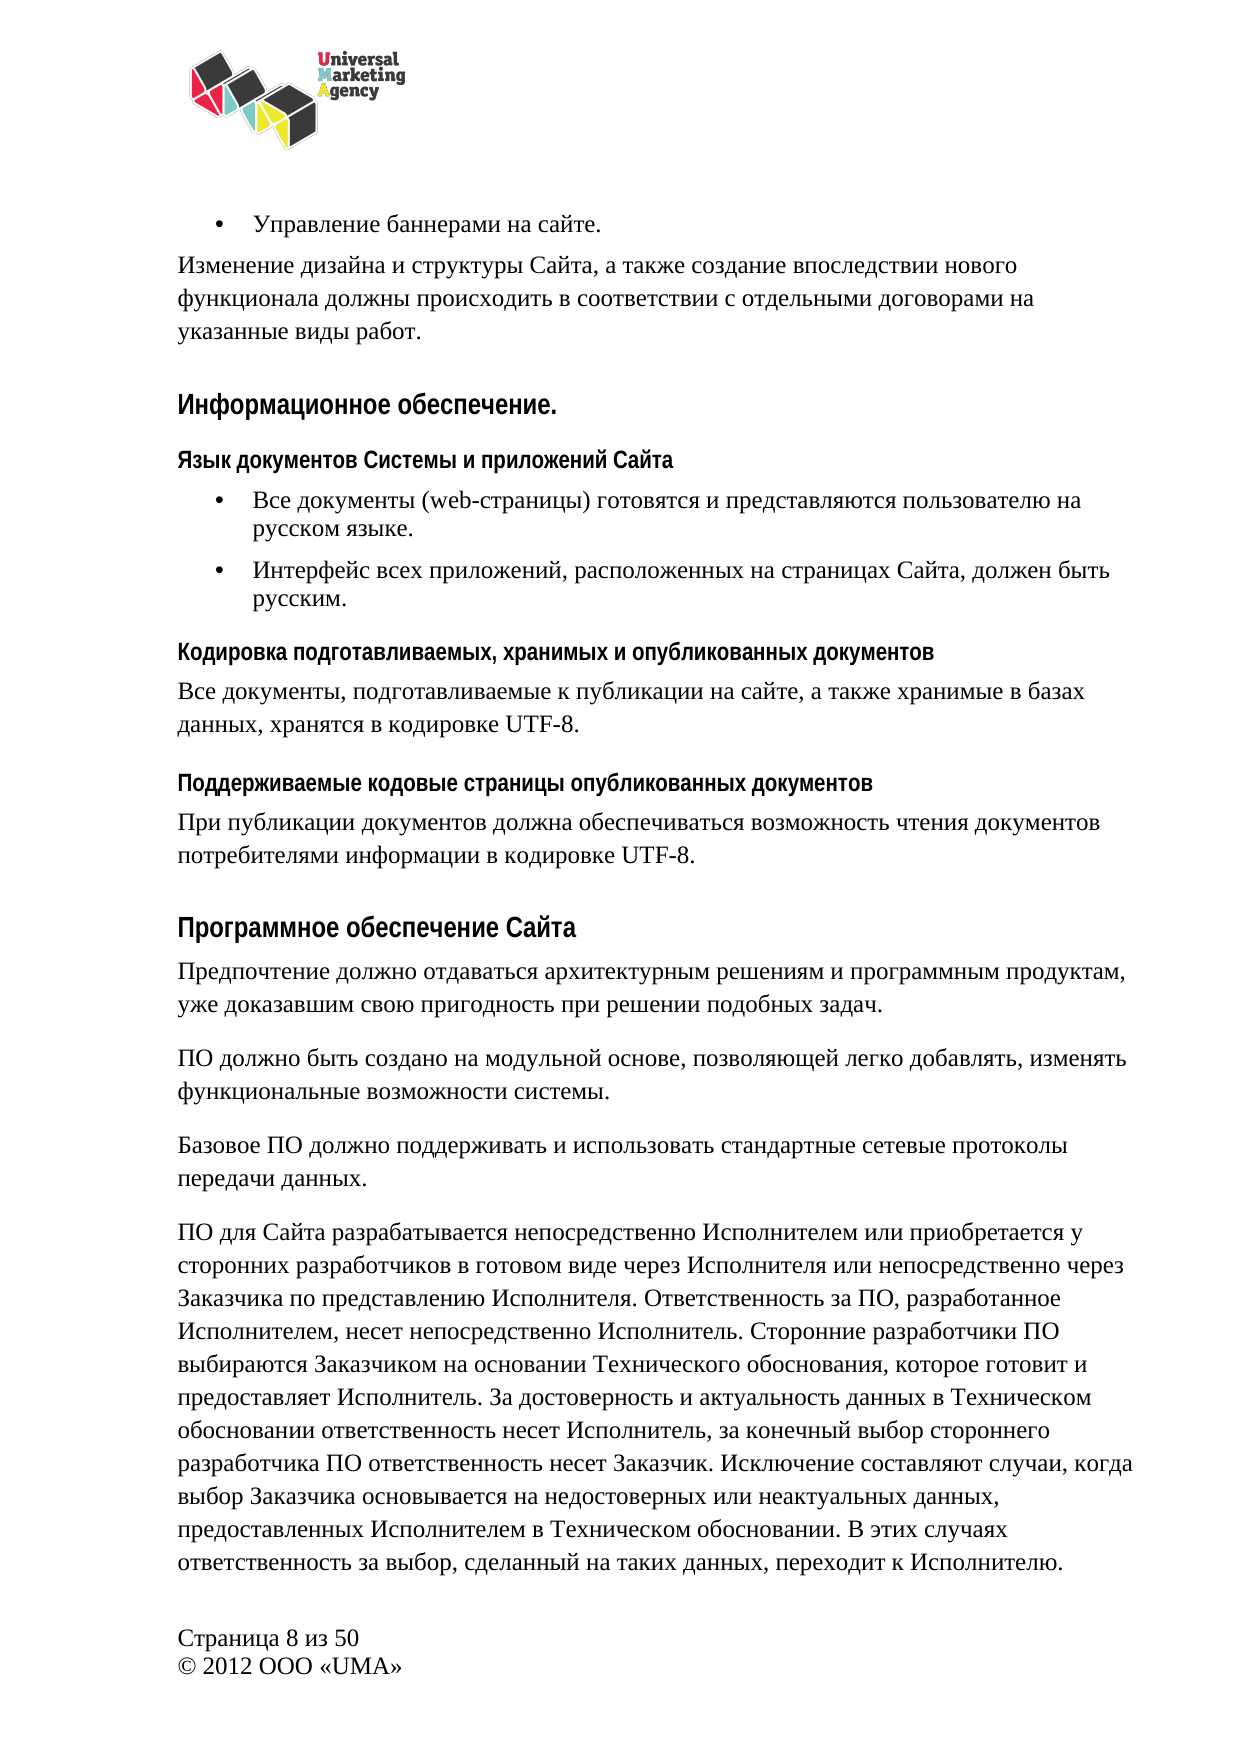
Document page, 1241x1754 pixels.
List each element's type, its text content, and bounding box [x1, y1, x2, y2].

list Все документы (web-страницы) готовятся и представляются пользователю на русском языке. [215, 484, 1152, 542]
text Изменение дизайна и структуры Сайта, а также создание впоследствии нового функционала должны происходить в соответствии с отдельными договорами на указанные виды работ. [177, 250, 1152, 345]
subtitle Информационное обеспечение. [177, 387, 1152, 420]
subtitle Поддерживаемые кодовые страницы опубликованных документов [177, 767, 1152, 796]
text Все документы, подготавливаемые к публикации на сайте, а также хранимые в базах данных, хранятся в кодировке UTF-8. [177, 676, 1152, 738]
text Предпочтение должно отдаваться архитектурным решениям и программным продуктам, уже доказавшим свою пригодность при решении подобных задач. [177, 956, 1152, 1018]
text Базовое ПО должно поддерживать и использовать стандартные сетевые протоколы передачи данных. [177, 1130, 1152, 1192]
picture [177, 11, 414, 181]
text При публикации документов должна обеспечиваться возможность чтения документов потребителями информации в кодировке UTF-8. [177, 807, 1152, 868]
subtitle Программное обеспечение Сайта [177, 910, 1152, 944]
list Интерфейс всех приложений, расположенных на страницах Сайта, должен быть русским. [215, 555, 1152, 612]
subtitle Язык документов Системы и приложений Сайта [177, 445, 1152, 474]
list Управление баннерами на сайте. [215, 209, 1152, 238]
text ПО для Сайта разрабатывается непосредственно Исполнителем или приобретается у сторонних разработчиков в готовом виде через Исполнителя или непосредственно через Заказчика по представлению Исполнителя. Ответственность за ПО, разработанное Исполнителем, несет непосредственно Исполнитель. Сторонние разработчики ПО выбираются Заказчиком на основании Технического обоснования, которое готовит и предоставляет Исполнитель. За достоверность и актуальность данных в Техническом обосновании ответственность несет Исполнитель, за конечный выбор стороннего разработчика ПО ответственность несет Заказчик. Исключение составляют случаи, когда выбор Заказчика основывается на недостоверных или неактуальных данных, предоставленных Исполнителем в Техническом обосновании. В этих случаях ответственность за выбор, сделанный на таких данных, переходит к Исполнителю. [177, 1217, 1152, 1576]
subtitle Кодировка подготавливаемых, хранимых и опубликованных документов [177, 637, 1152, 666]
text ПО должно быть создано на модульной основе, позволяющей легко добавлять, изменять функциональные возможности системы. [177, 1043, 1152, 1105]
